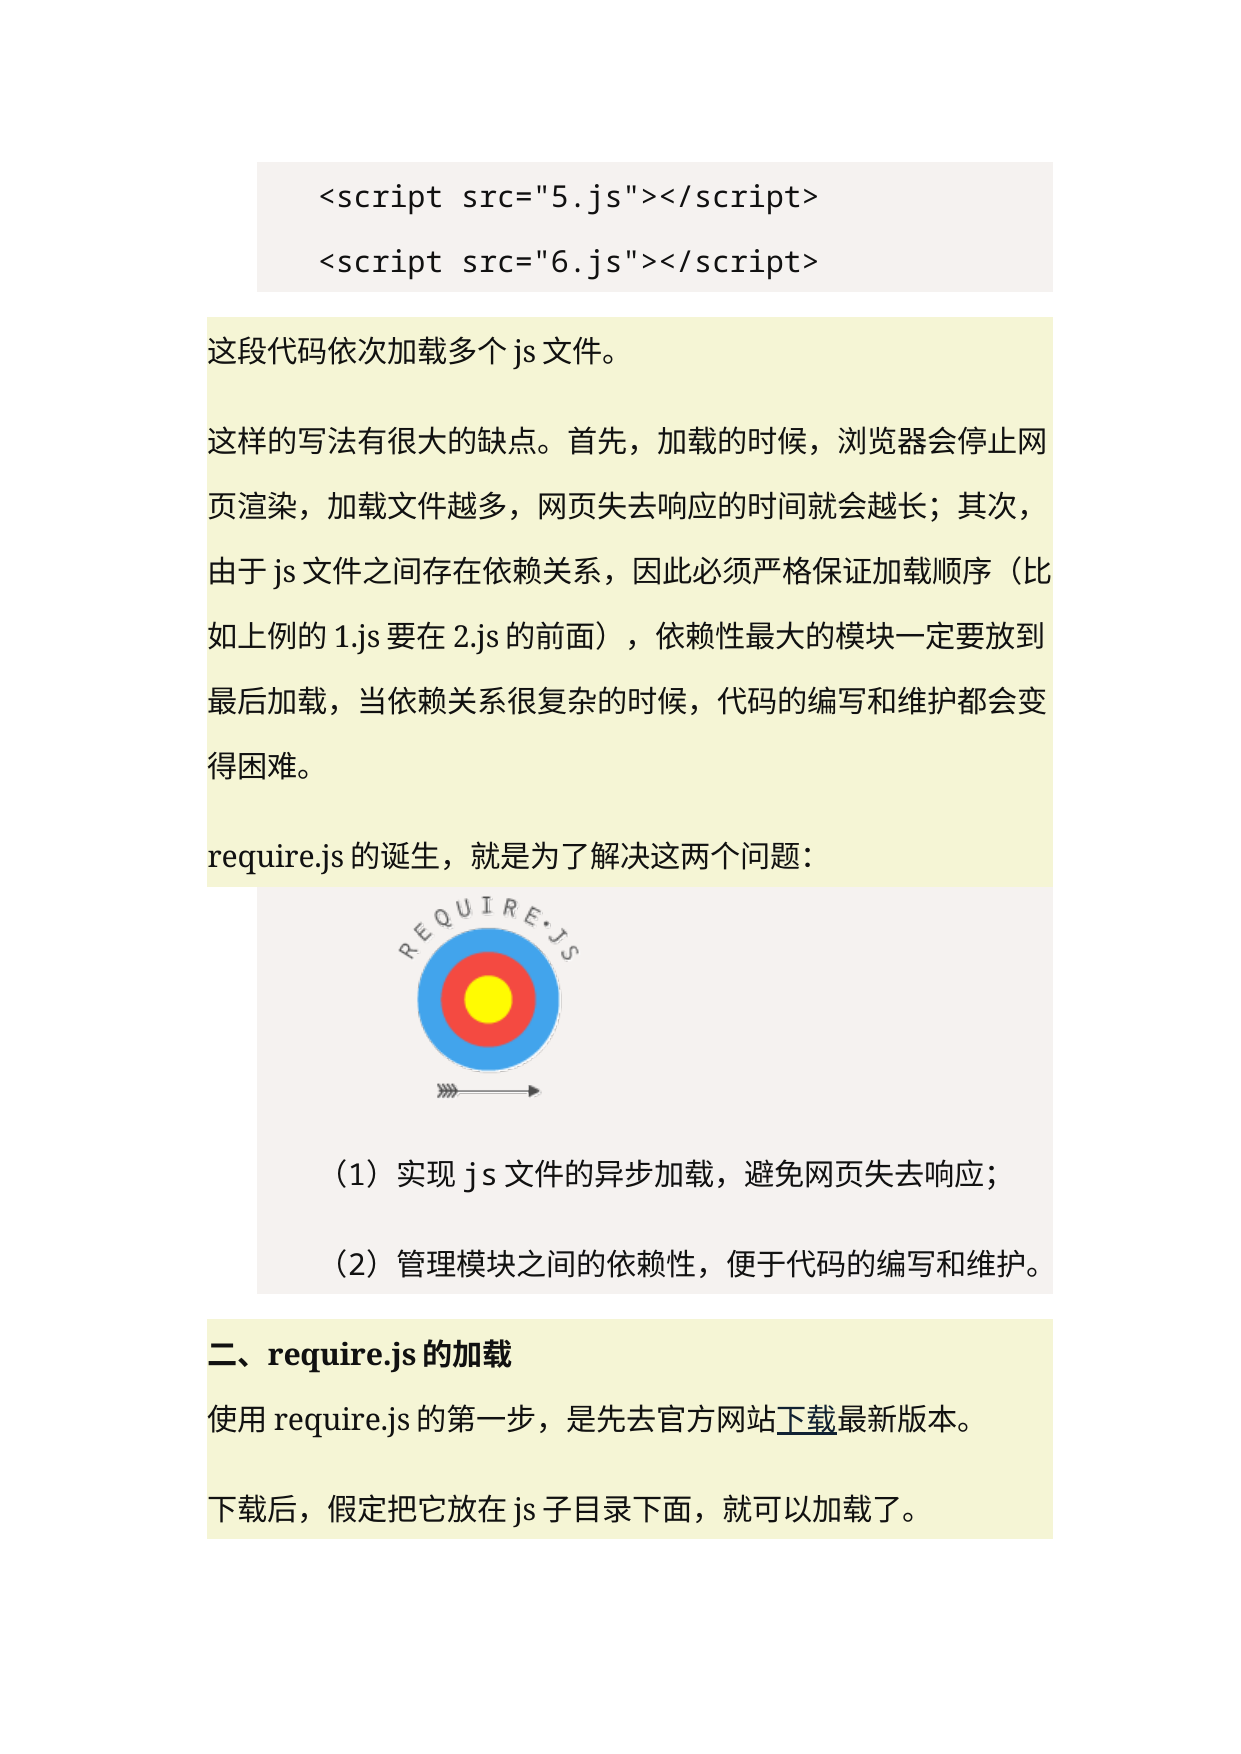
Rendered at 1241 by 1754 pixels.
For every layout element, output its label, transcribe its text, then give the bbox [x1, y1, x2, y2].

text （2）管理模块之间的依赖性，便于代码的编写和维护。 [257, 1229, 1053, 1294]
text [257, 162, 1053, 292]
text 这段代码依次加载多个js文件。 [207, 317, 1053, 382]
text （1）实现js文件的异步加载，避免网页失去响应； [257, 1139, 1053, 1204]
picture [317, 887, 662, 1103]
text 这样的写法有很大的缺点。首先，加载的时候，浏览器会停止网页渲染，加载文件越多，网页失去响应的时间就会越长；其次，由于js文件之间存在依赖关系，因此必须严格保证加载顺序（比如上例的1.js要在2.js的前面），依赖性最大的模块一定要放到最后加载，当依赖关系很复杂的时候，代码的编写和维护都会变得困难。 [207, 407, 1053, 797]
text 二、require.js的加载 [207, 1319, 1053, 1384]
text 下载后，假定把它放在js子目录下面，就可以加载了。 [207, 1474, 1053, 1539]
text 使用require.js的第一步，是先去官方网站下载最新版本。 [207, 1384, 1053, 1449]
text require.js的诞生，就是为了解决这两个问题： [207, 822, 1053, 887]
